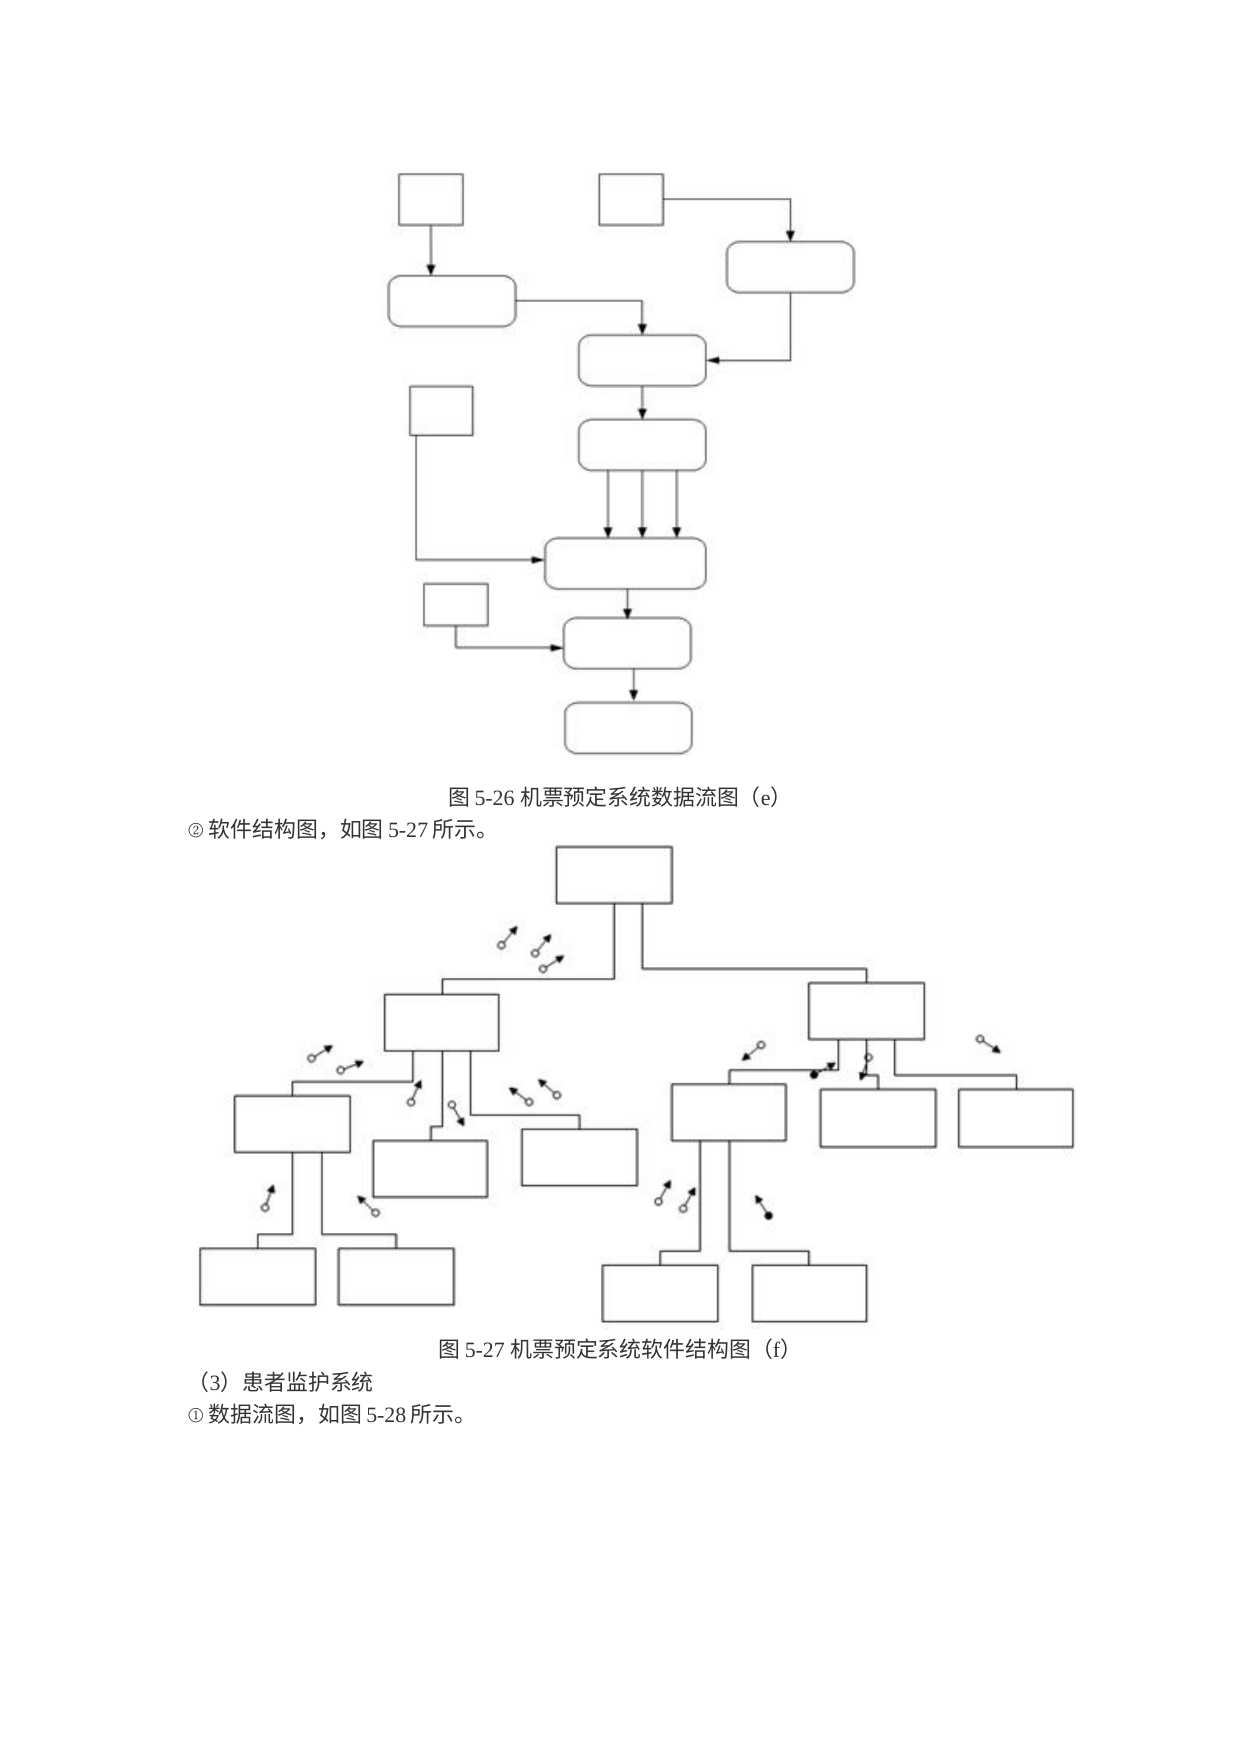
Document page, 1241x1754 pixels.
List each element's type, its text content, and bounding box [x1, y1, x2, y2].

text 图5-26 机票预定系统数据流图（e） [187, 779, 1053, 812]
picture [187, 844, 1088, 1329]
picture [378, 162, 862, 756]
text 图5-27 机票预定系统软件结构图（f） [187, 1332, 1053, 1364]
text （3）患者监护系统 [187, 1364, 1053, 1397]
text ②软件结构图，如图5-27所示。 [187, 812, 1053, 844]
text ①数据流图，如图5-28所示。 [187, 1397, 1053, 1429]
